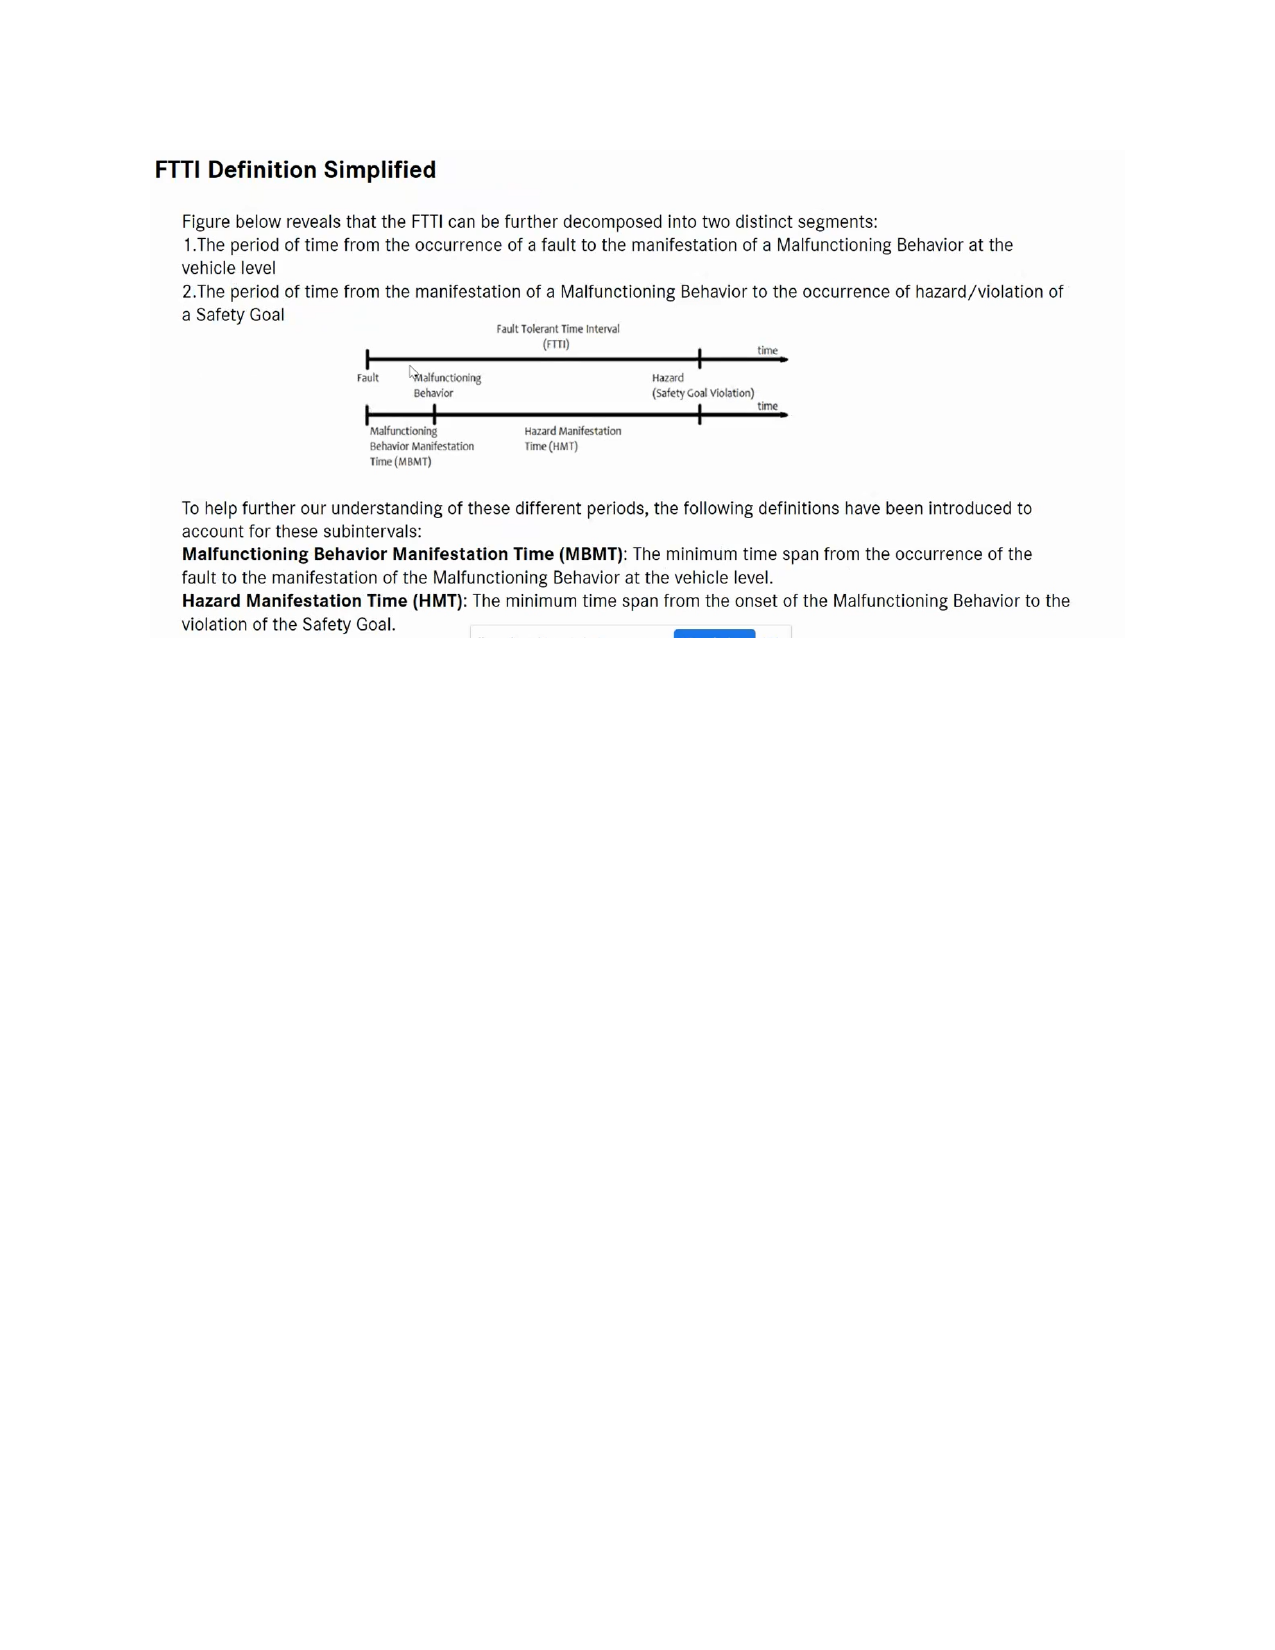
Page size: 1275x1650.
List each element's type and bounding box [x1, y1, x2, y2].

picture [150, 150, 1125, 638]
